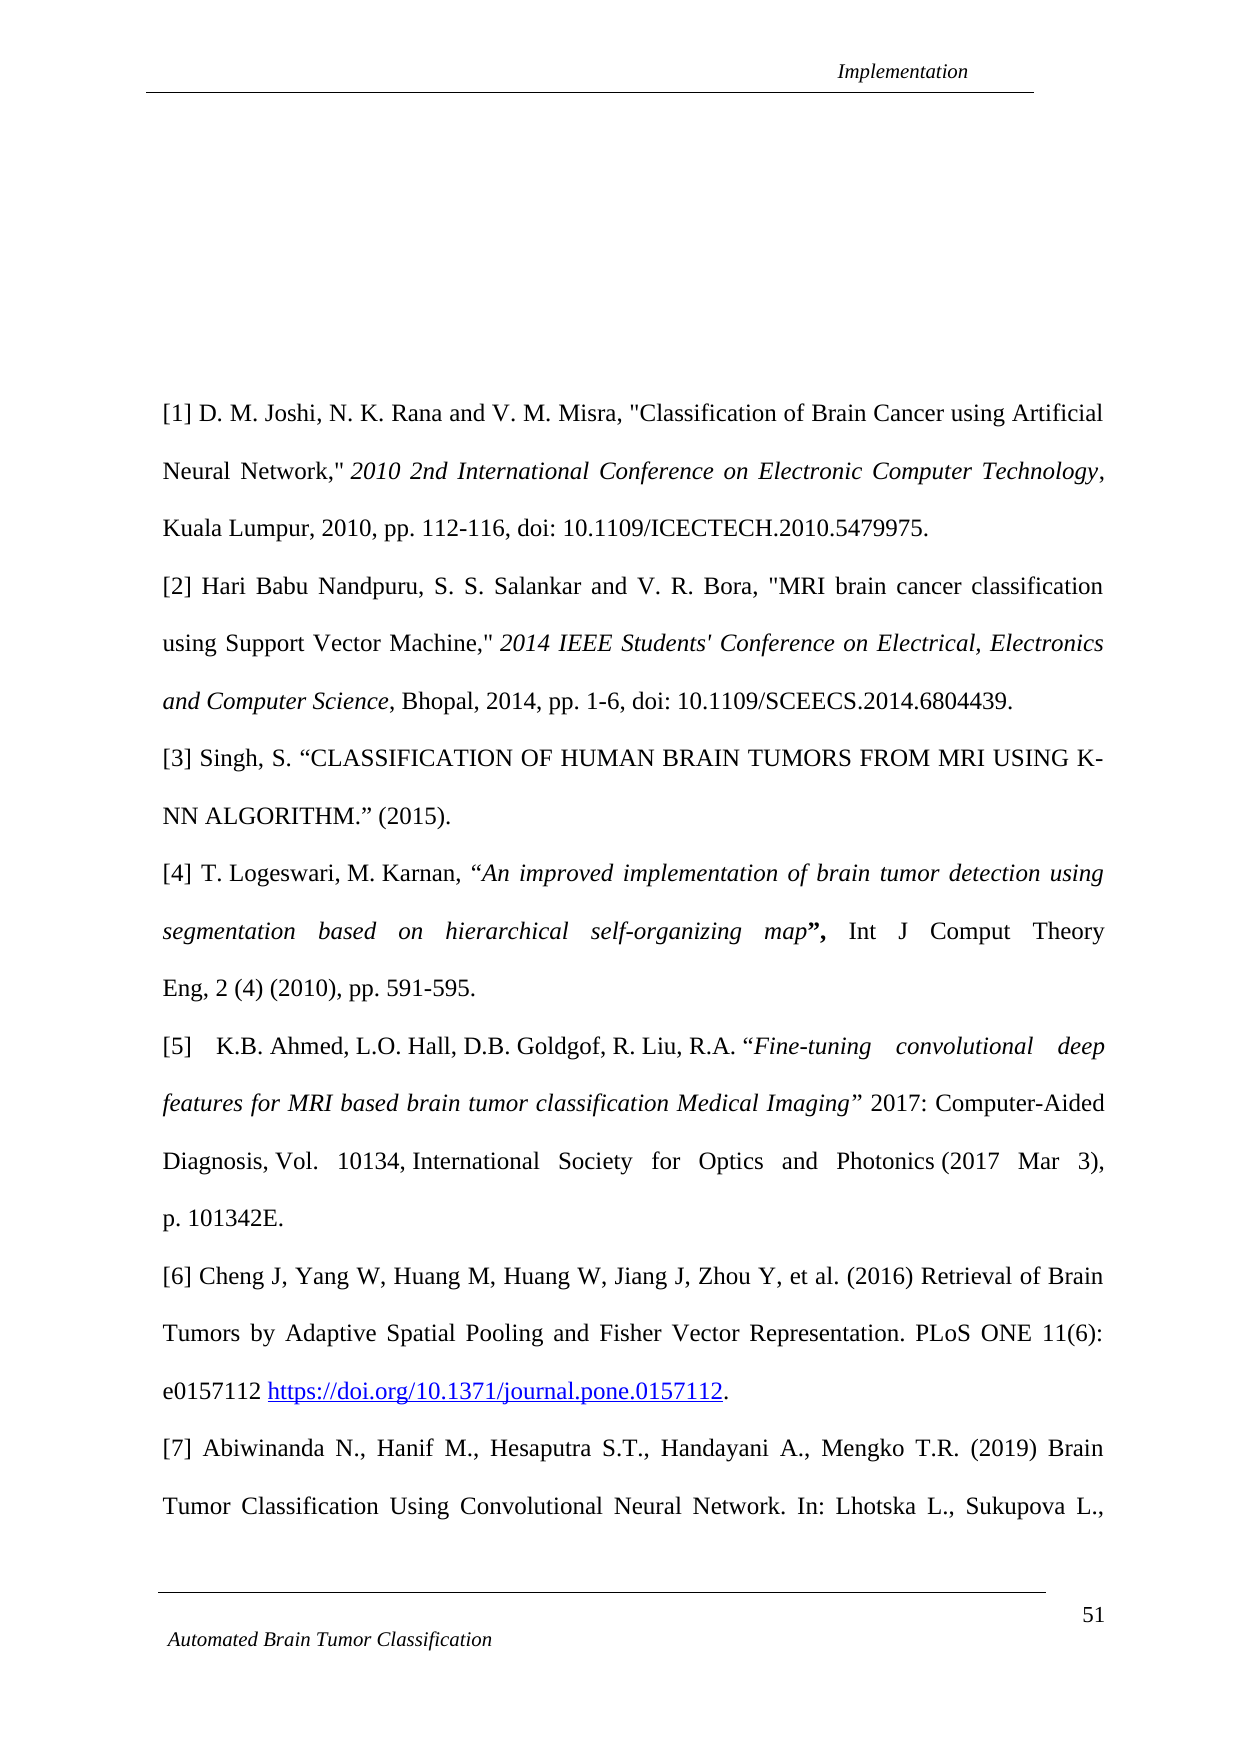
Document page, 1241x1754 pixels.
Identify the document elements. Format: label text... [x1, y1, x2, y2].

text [162, 1433, 1105, 1520]
text [6] Cheng J, Yang W, Huang M, Huang W, Jiang J, Zhou Y, et al. (2016) Retrieval of Brain Tumors by Adaptive Spatial Pooling and Fisher Vector Representation. PLoS ONE 11(6): e0157112 https://doi.org/10.1371/journal.pone.0157112. [162, 1261, 1105, 1405]
text [3] Singh, S. “CLASSIFICATION OF HUMAN BRAIN TUMORS FROM MRI USING K-NN ALGORITHM.” (2015). [162, 743, 1105, 830]
text [2] Hari Babu Nandpuru, S. S. Salankar and V. R. Bora, "MRI brain cancer classification using Support Vector Machine," 2014 IEEE Students' Conference on Electrical, Electronics and Computer Science, Bhopal, 2014, pp. 1-6, doi: 10.1109/SCEECS.2014.6804439. [162, 571, 1105, 715]
text [1] D. M. Joshi, N. K. Rana and V. M. Misra, "Classification of Brain Cancer using Artificial Neural Network," 2010 2nd International Conference on Electronic Computer Technology, Kuala Lumpur, 2010, pp. 112-116, doi: 10.1109/ICECTECH.2010.5479975. [162, 398, 1105, 542]
text [4] T. Logeswari, M. Karnan, “An improved implementation of brain tumor detection using segmentation based on hierarchical self-organizing map”, Int J Comput Theory Eng, 2 (4) (2010), pp. 591-595. [162, 858, 1105, 1002]
text [5] K.B. Ahmed, L.O. Hall, D.B. Goldgof, R. Liu, R.A. “Fine-tuning convolutional deep features for MRI based brain tumor classification Medical Imaging” 2017: Computer-Aided Diagnosis, Vol. 10134, International Society for Optics and Photonics (2017 Mar 3), p. 101342E. [162, 1031, 1105, 1232]
